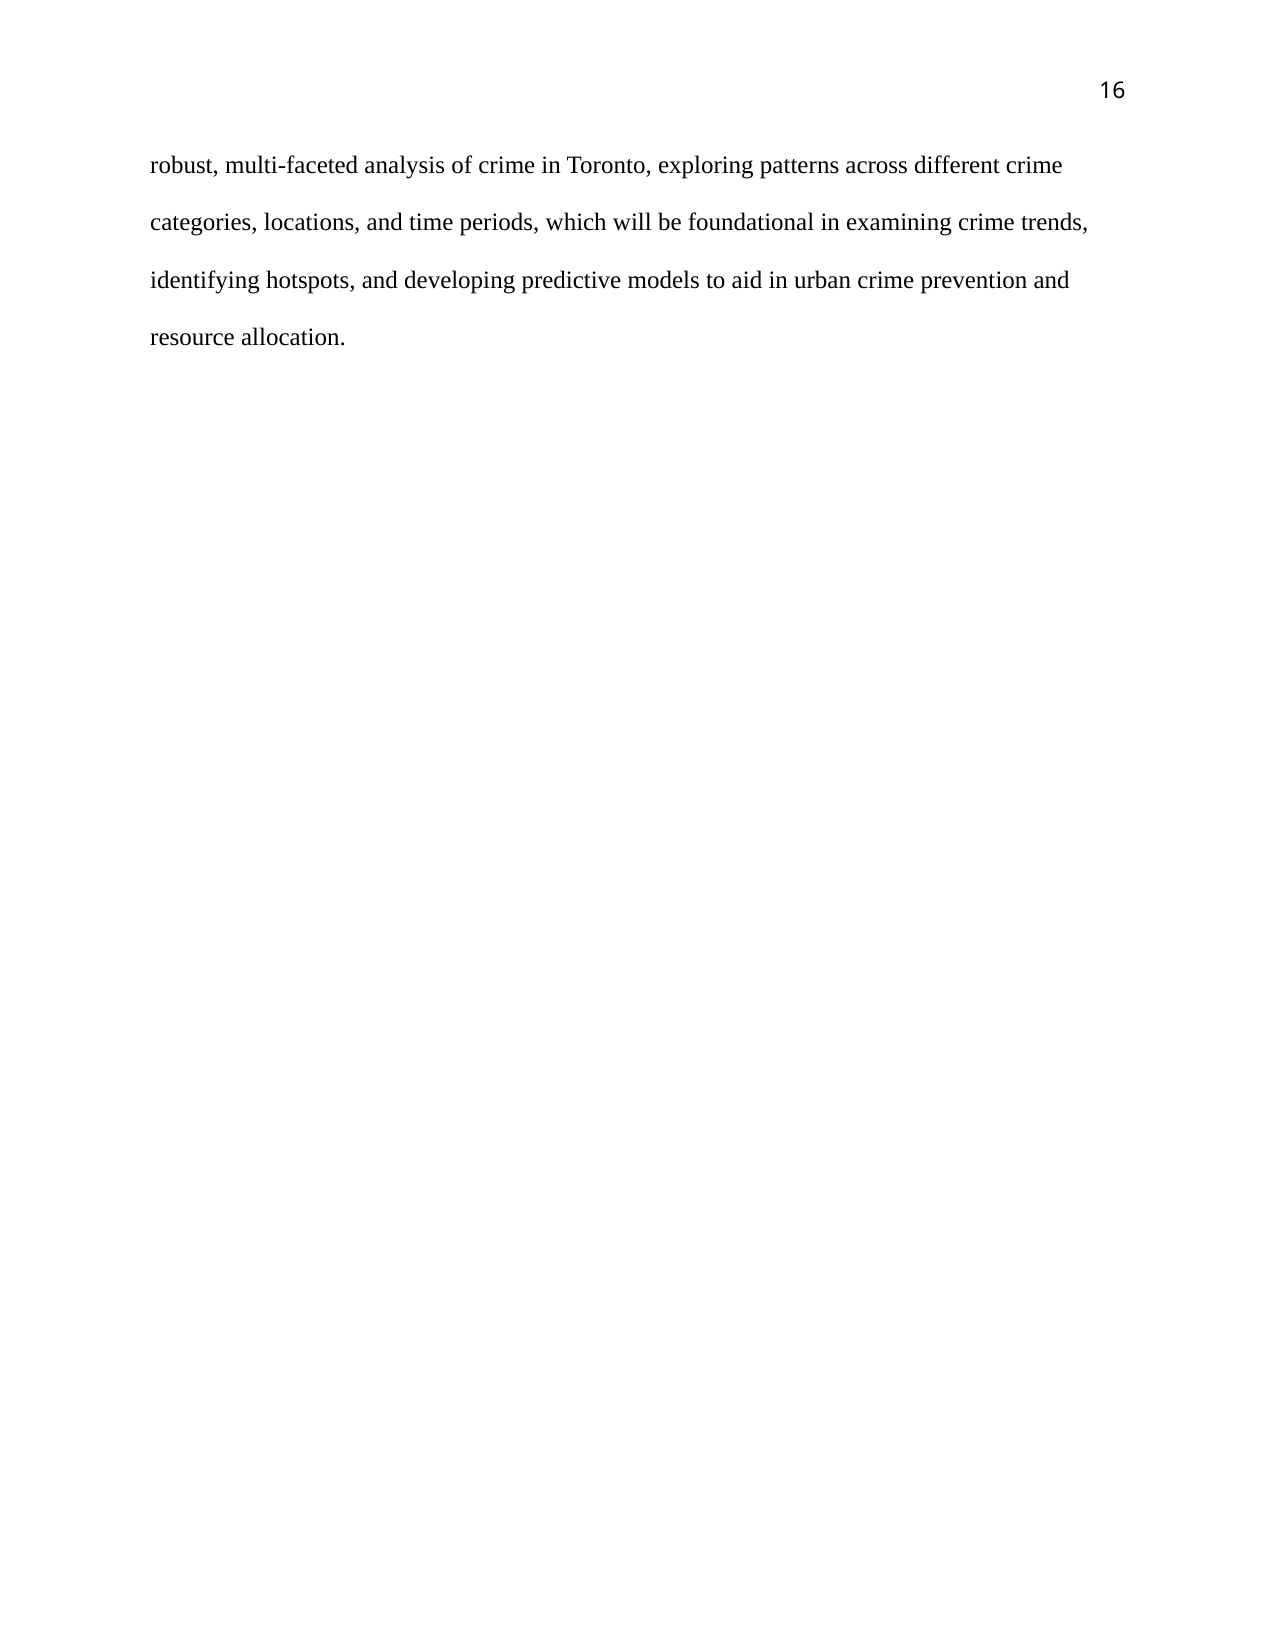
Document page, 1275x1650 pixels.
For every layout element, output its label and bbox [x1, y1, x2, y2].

text [150, 150, 1125, 351]
